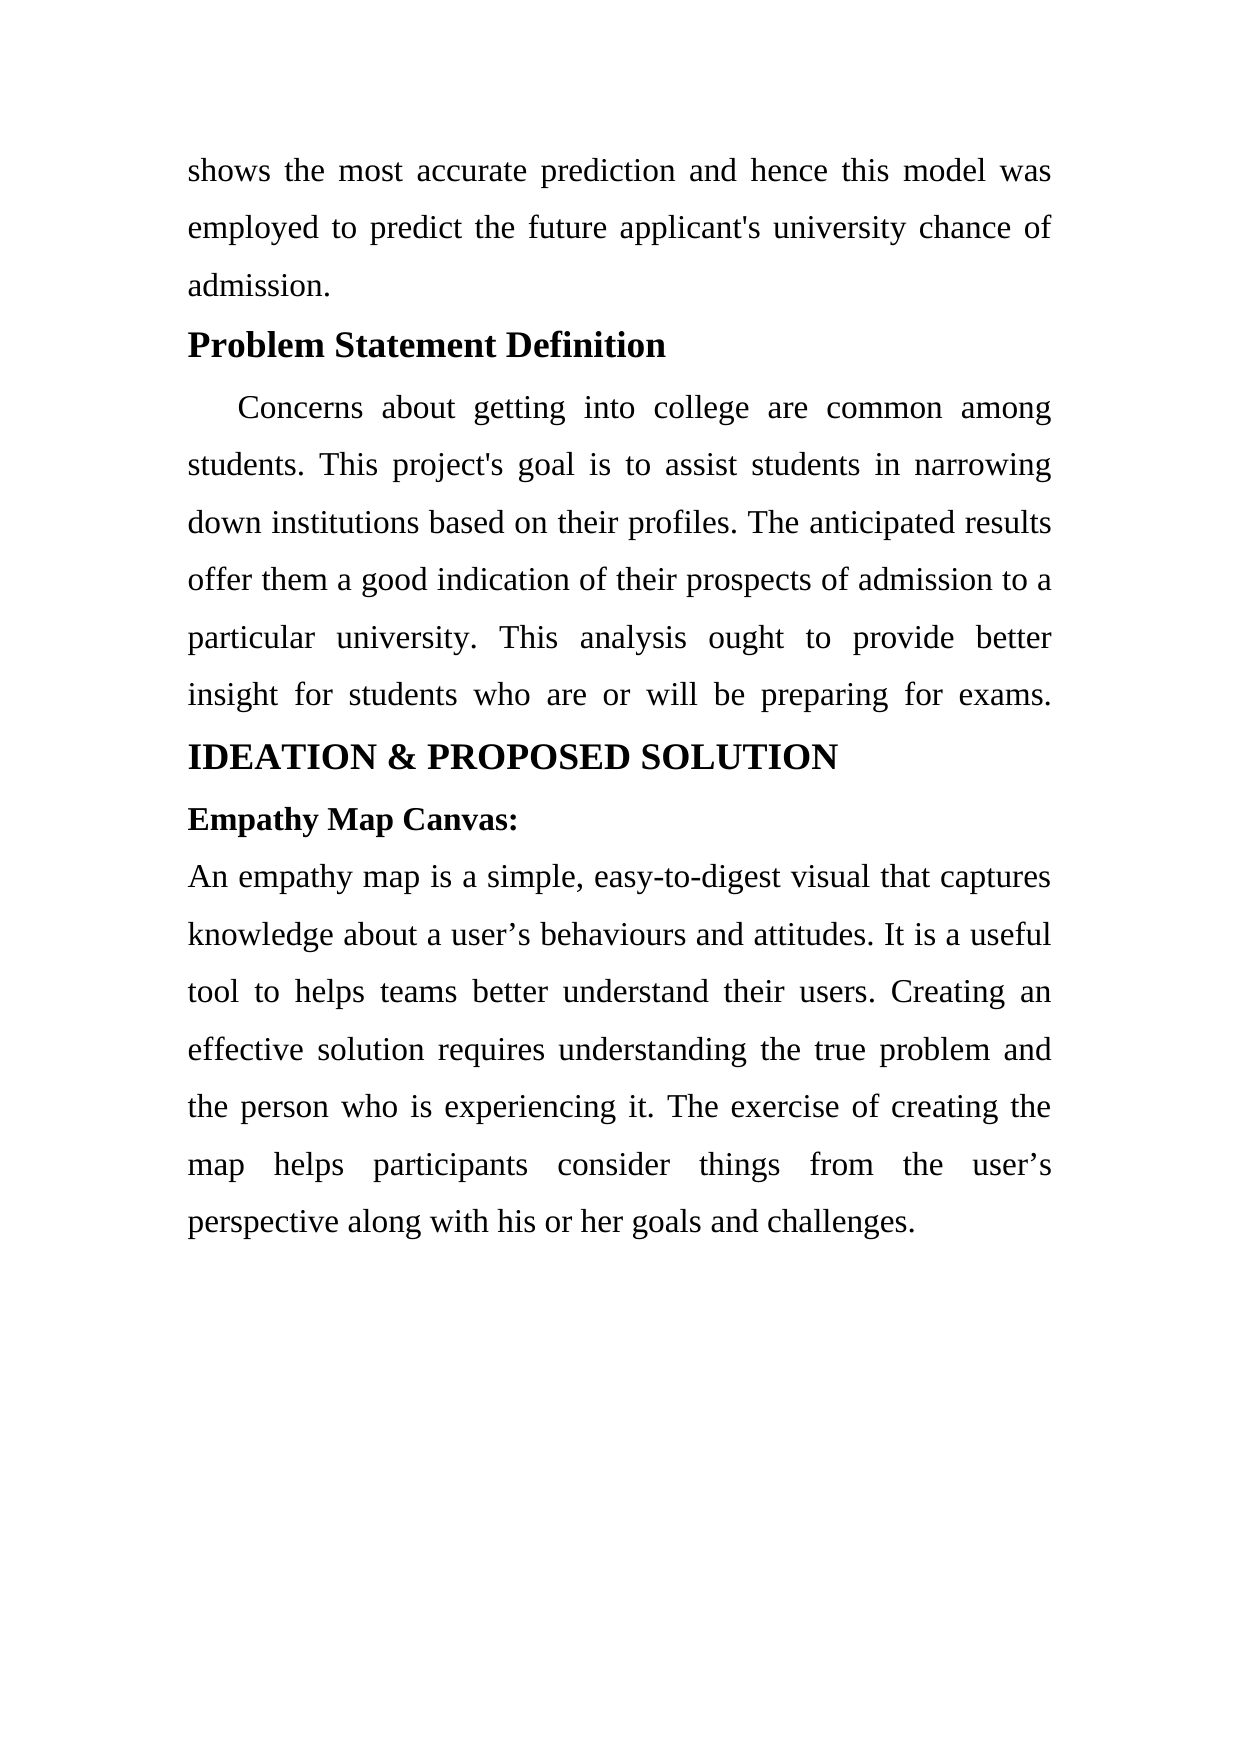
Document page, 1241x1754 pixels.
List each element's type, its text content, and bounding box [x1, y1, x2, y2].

text Empathy Map Canvas: [187, 799, 1053, 838]
text Problem Statement Definition [187, 322, 1053, 366]
text Concerns about getting into college are common among students. This project's goal is to assist students in narrowing down institutions based on their profiles. The anticipated results offer them a good indication of their prospects of admission to a particular university. This analysis ought to provide better insight for students who are or will be preparing for exams. IDEATION & PROPOSED SOLUTION [187, 387, 1053, 778]
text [187, 150, 1053, 303]
text An empathy map is a simple, easy-to-digest visual that captures knowledge about a user’s behaviours and attitudes. It is a useful tool to helps teams better understand their users. Creating an effective solution requires understanding the true problem and the person who is experiencing it. The exercise of creating the map helps participants consider things from the user’s perspective along with his or her goals and challenges. [187, 857, 1053, 1240]
